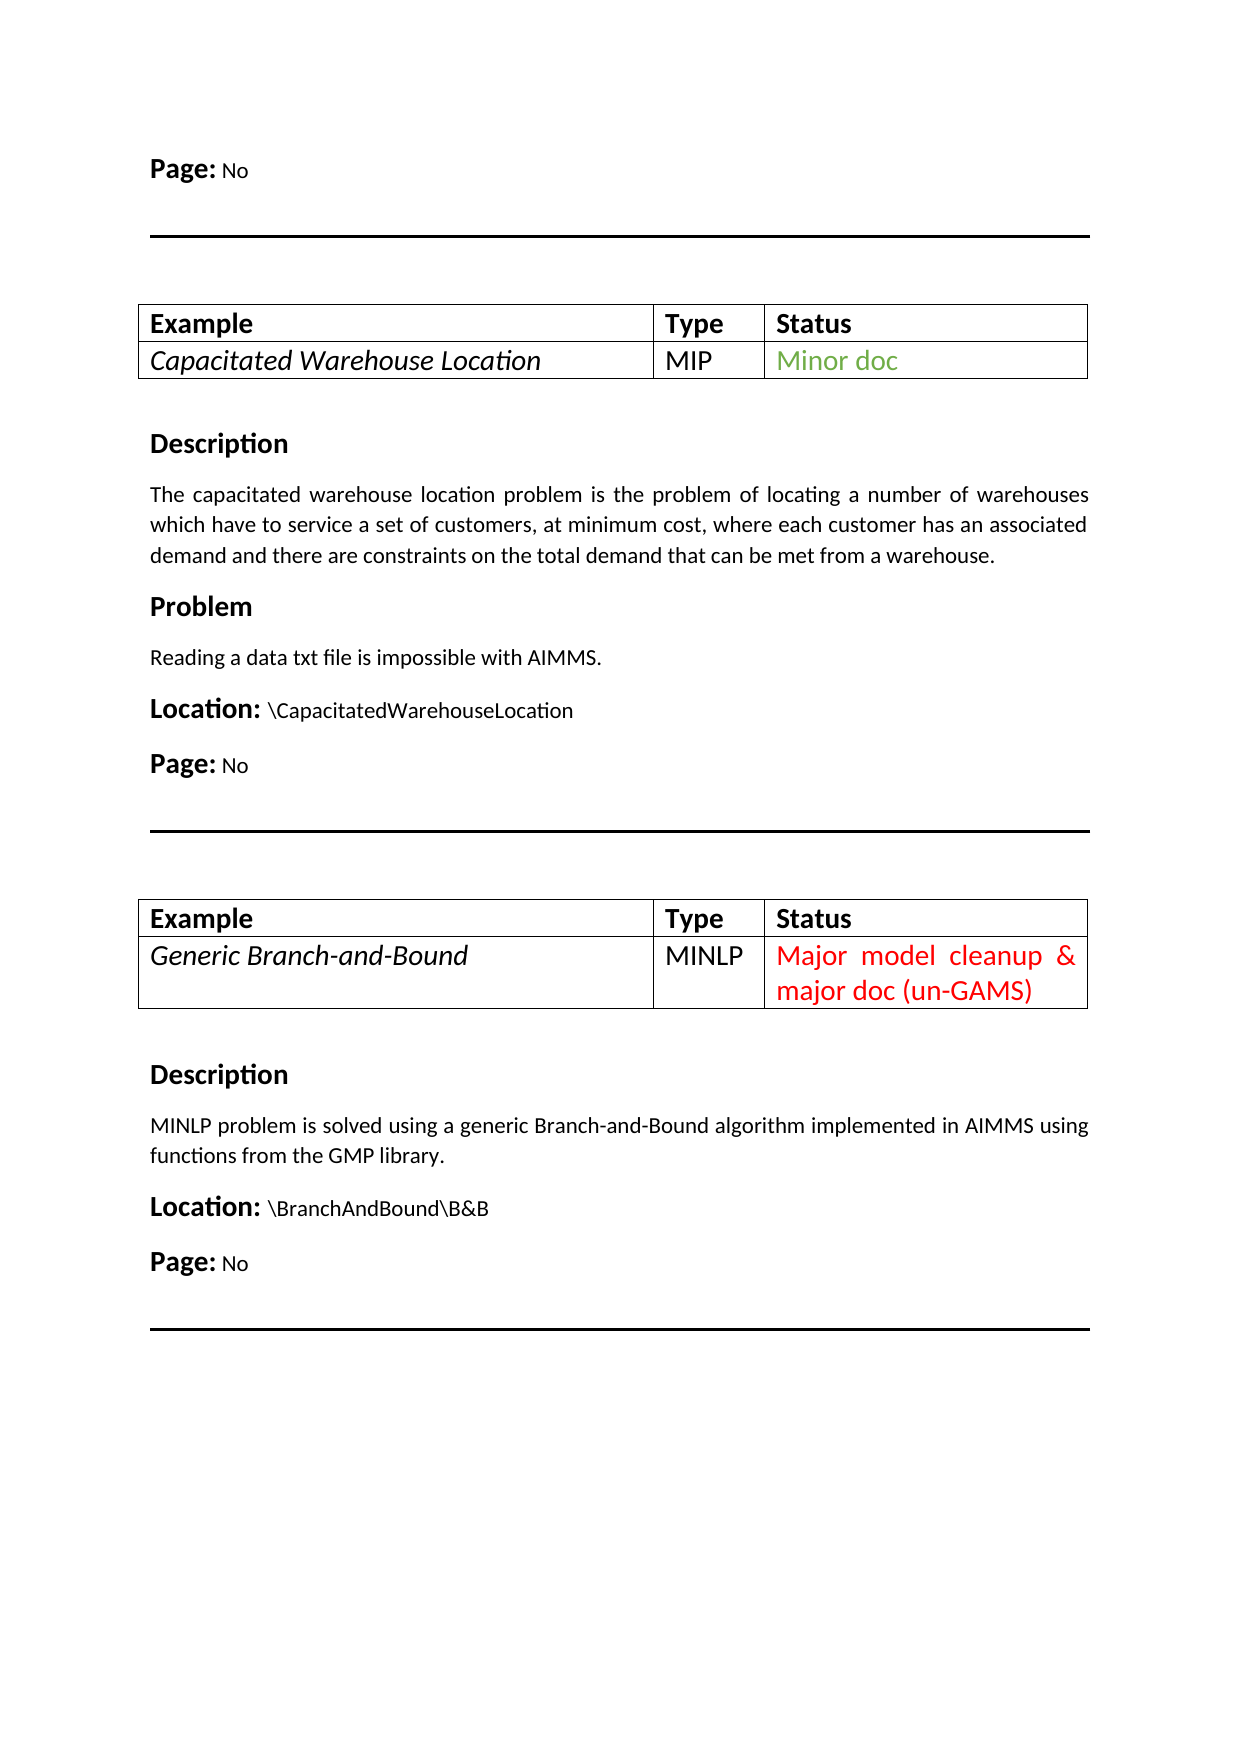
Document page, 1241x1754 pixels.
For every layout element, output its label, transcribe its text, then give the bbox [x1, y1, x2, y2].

table_cell Generic Branch-and-Bound [139, 937, 653, 1008]
table_cell Minor doc [765, 342, 1087, 377]
text MINLP problem is solved using a generic Branch-and-Bound algorithm implemented in AIMMS using functions from the GMP library. [150, 1111, 1090, 1169]
table_header Type [654, 900, 764, 936]
table_cell Major model cleanup & major doc (un-GAMS) [765, 937, 1087, 1008]
text Location: \CapacitatedWarehouseLocation [150, 690, 1090, 725]
text Reading a data txt file is impossible with AIMMS. [150, 643, 1090, 671]
text Page: No [150, 1243, 1090, 1279]
text Page: No [150, 745, 1090, 780]
text Description [150, 425, 1090, 461]
table_header Example [139, 900, 653, 936]
table_header Type [654, 305, 764, 341]
text Page: No [150, 150, 1090, 186]
text Location: \BranchAndBound\B&B [150, 1188, 1090, 1223]
table_cell MIP [654, 342, 764, 377]
text The capacitated warehouse location problem is the problem of locating a number of warehouses which have to service a set of customers, at minimum cost, where each customer has an associated demand and there are constraints on the total demand that can be met from a warehouse. [150, 480, 1090, 569]
table_header Status [765, 305, 1087, 341]
text Problem [150, 588, 1090, 623]
table_header Status [765, 900, 1087, 936]
table_cell Capacitated Warehouse Location [139, 342, 653, 377]
text Description [150, 1056, 1090, 1091]
table_header Example [139, 305, 653, 341]
table_cell MINLP [654, 937, 764, 1008]
